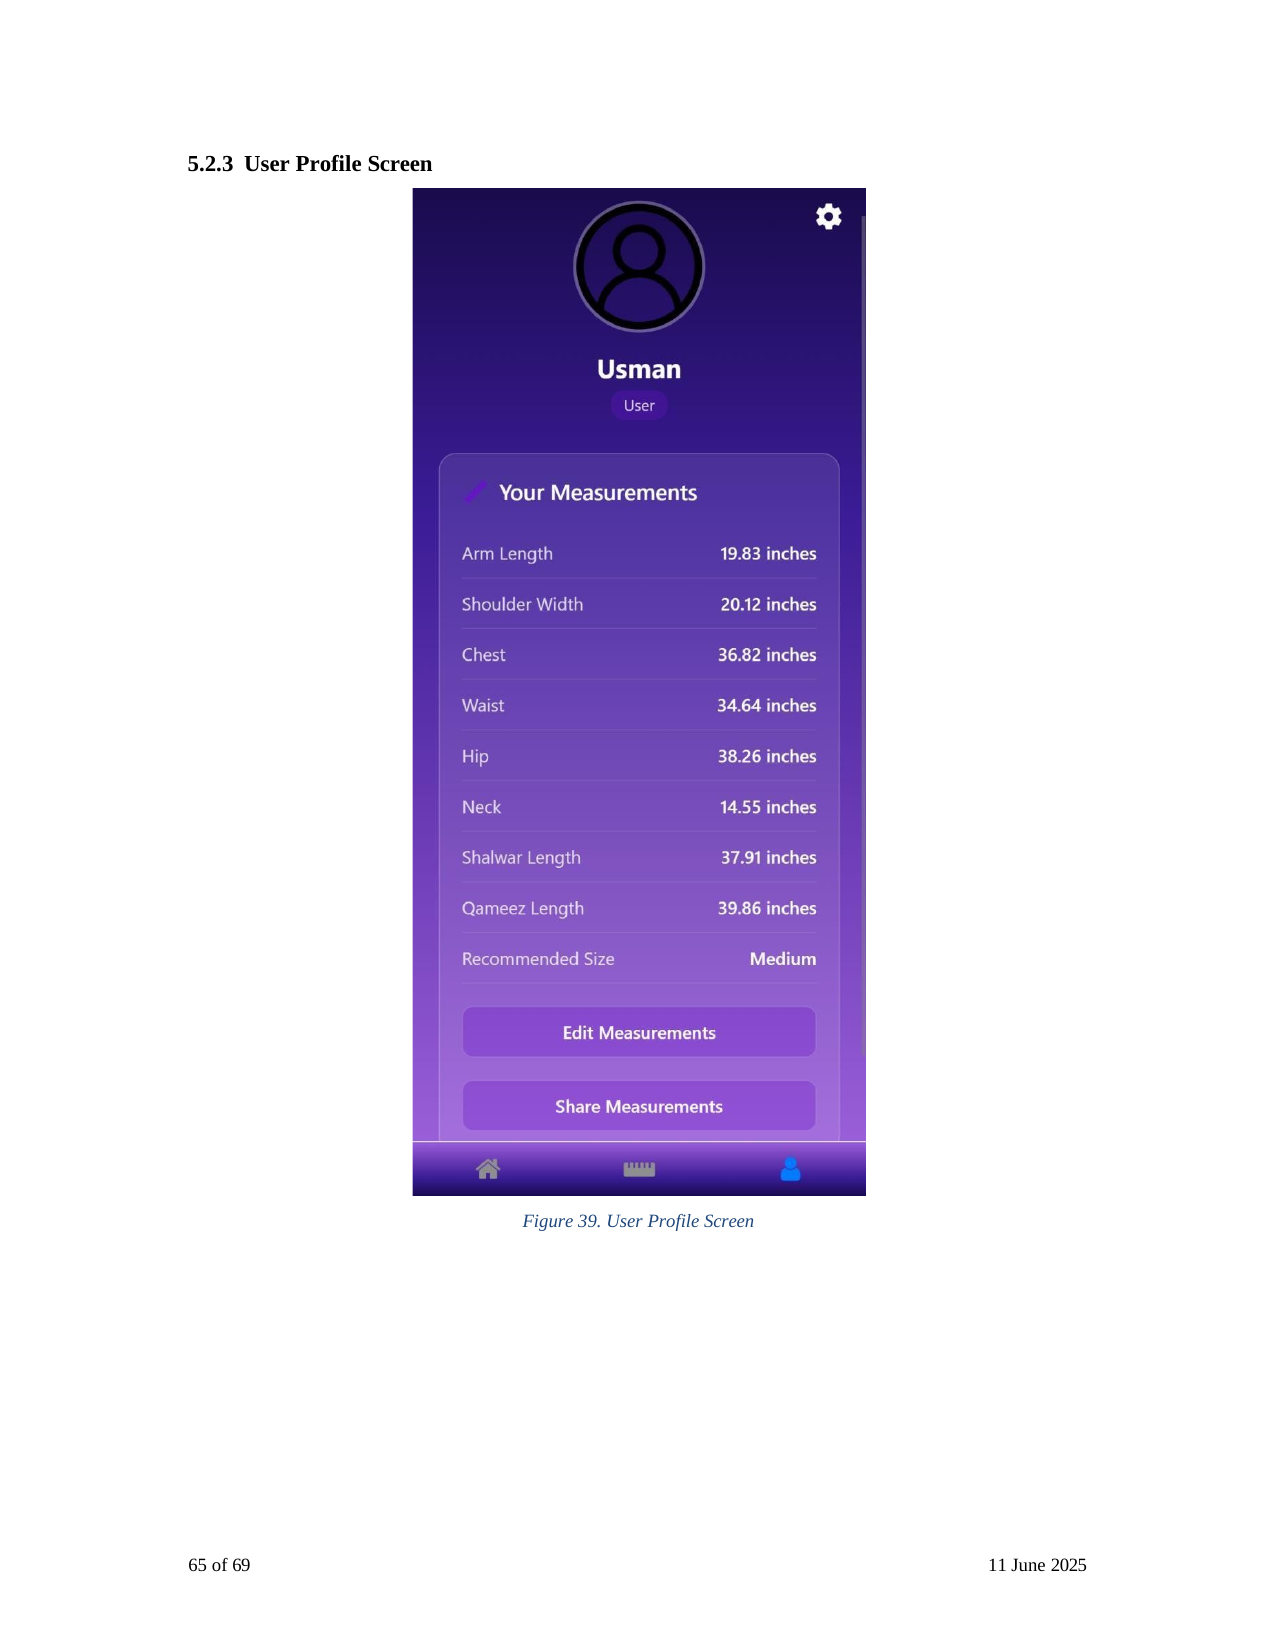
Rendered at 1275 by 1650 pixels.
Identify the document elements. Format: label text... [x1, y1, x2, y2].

picture [412, 188, 866, 201]
list User Profile Screen [187, 150, 1237, 176]
text Figure 39. User Profile Screen [75, 201, 1201, 1232]
